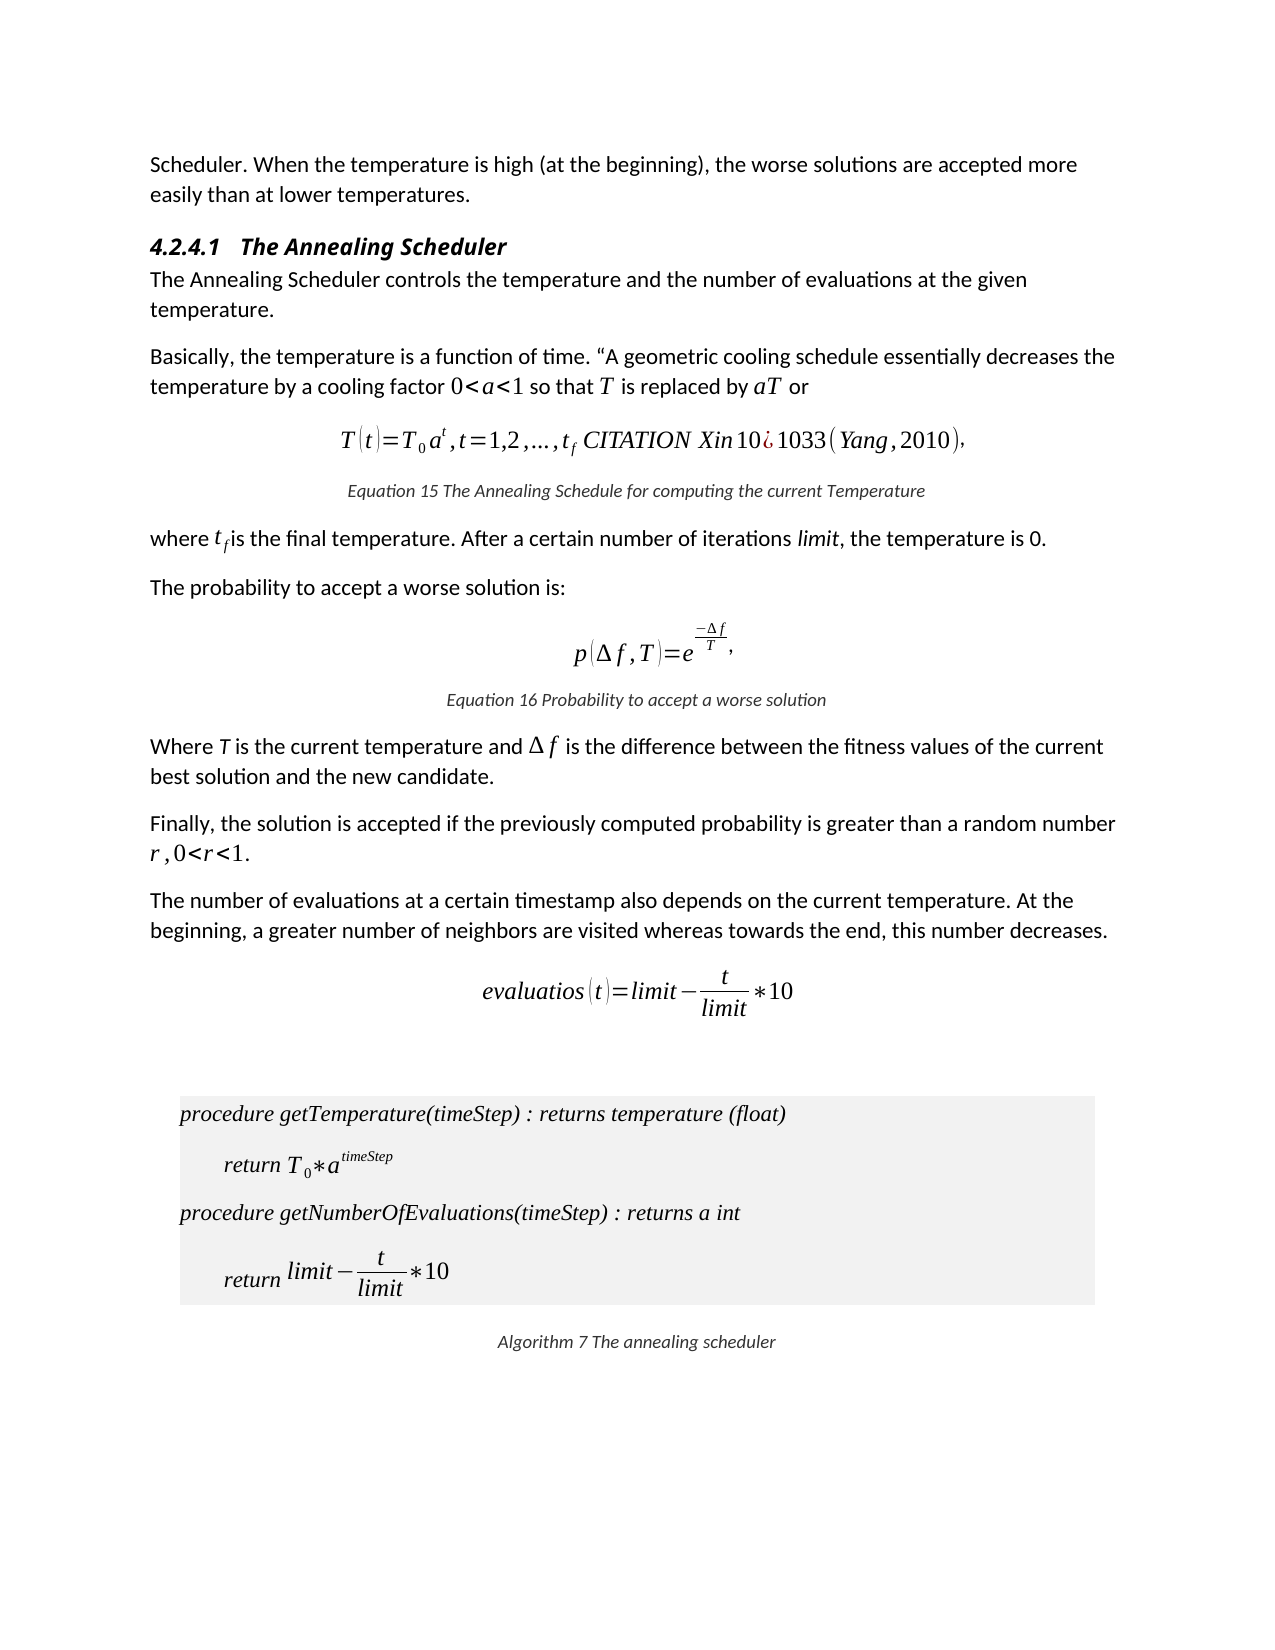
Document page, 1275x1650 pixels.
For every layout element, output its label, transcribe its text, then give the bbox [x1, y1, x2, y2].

subtitle The Annealing Scheduler [150, 231, 1125, 262]
text Finally, the solution is accepted if the previously computed probability is greater than a random number . [150, 809, 1125, 867]
text Basically, the temperature is a function of time. “A geometric cooling schedule essentially decreases the temperature by a cooling factor so that is replaced by or [150, 342, 1125, 400]
text where is the final temperature. After a certain number of iterations limit, the temperature is 0. [150, 522, 1125, 554]
text Equation 16 Probability to accept a worse solution [150, 688, 1125, 711]
text , [180, 419, 1125, 460]
text The probability to accept a worse solution is: [150, 573, 1125, 601]
text procedure getNumberOfEvaluations(timeStep) : returns a int [180, 1195, 1095, 1224]
text The Annealing Scheduler controls the temperature and the number of evaluations at the given temperature. [150, 265, 1125, 323]
text Where T is the current temperature and is the difference between the fitness values of the current best solution and the new candidate. [150, 732, 1125, 790]
text procedure getTemperature(timeStep) : returns temperature (float) [180, 1102, 1095, 1125]
text return [180, 1142, 1095, 1178]
text return [180, 1241, 1095, 1298]
text , [180, 619, 1125, 669]
text Equation 15 The Annealing Schedule for computing the current Temperature [150, 479, 1125, 502]
text The number of evaluations at a certain timestamp also depends on the current temperature. At the beginning, a greater number of neighbors are visited whereas towards the end, this number decreases. [150, 886, 1125, 944]
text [150, 150, 1125, 208]
text Algorithm 7 The annealing scheduler [150, 1330, 1125, 1353]
